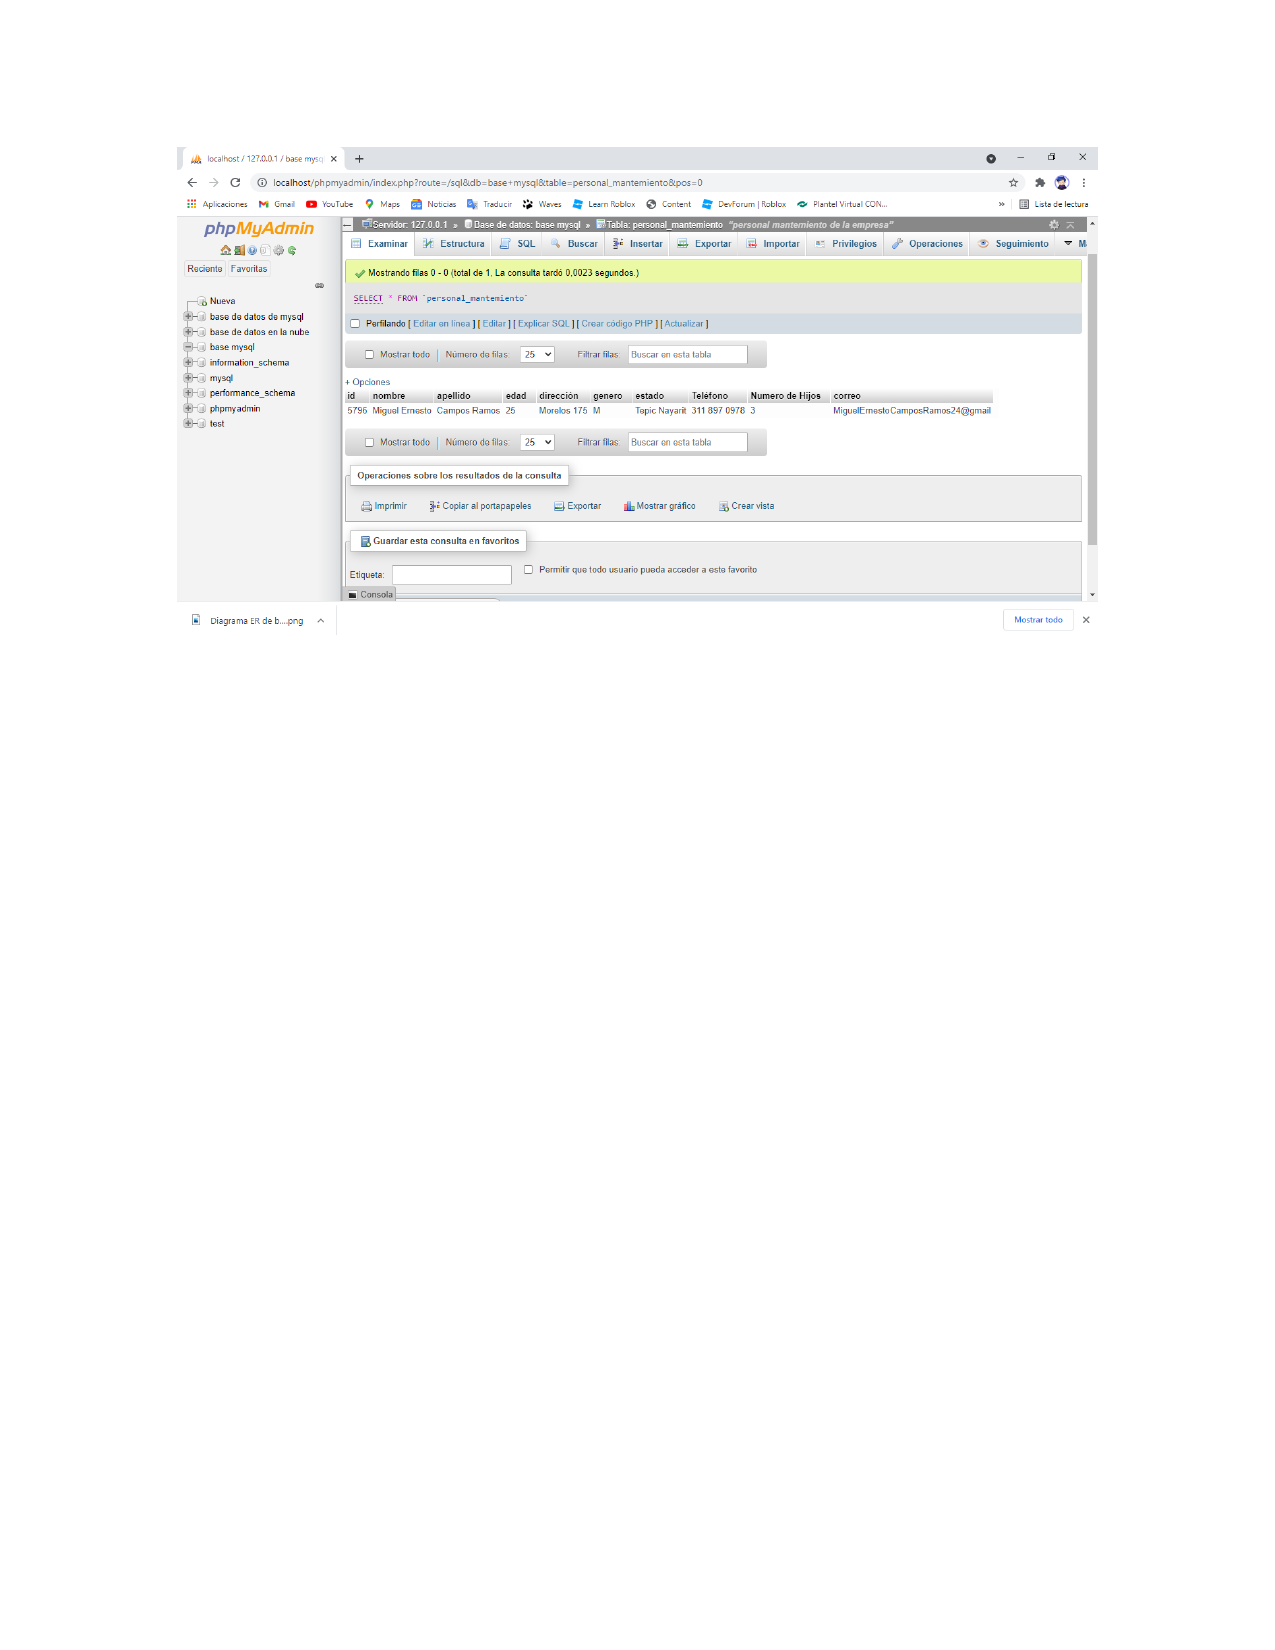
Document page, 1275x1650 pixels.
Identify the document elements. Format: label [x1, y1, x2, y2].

picture [177, 147, 1098, 639]
